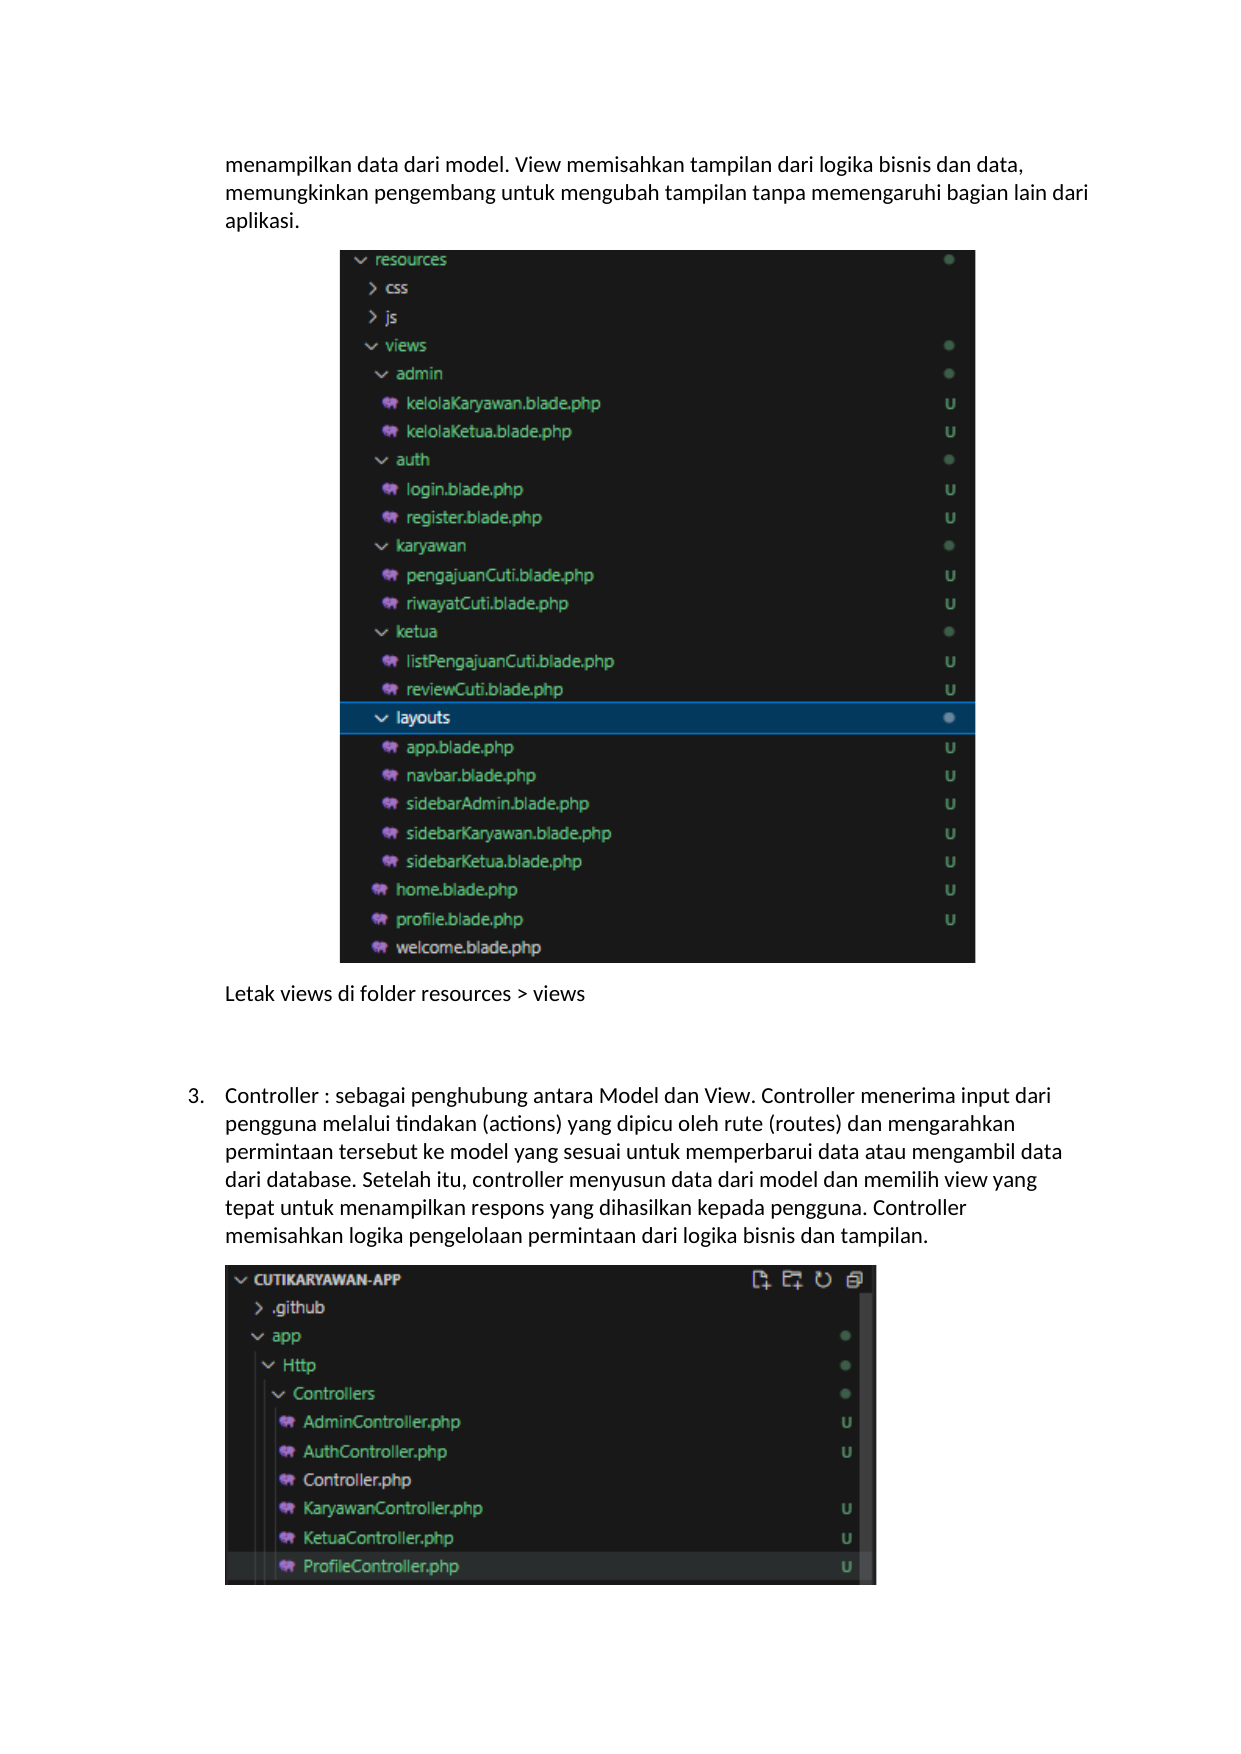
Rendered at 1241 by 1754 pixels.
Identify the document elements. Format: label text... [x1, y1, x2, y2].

list Controller : sebagai penghubung antara Model dan View. Controller menerima input dari pengguna melalui tindakan (actions) yang dipicu oleh rute (routes) dan mengarahkan permintaan tersebut ke model yang sesuai untuk memperbarui data atau mengambil data dari database. Setelah itu, controller menyusun data dari model dan memilih view yang tepat untuk menampilkan respons yang dihasilkan kepada pengguna. Controller memisahkan logika pengelolaan permintaan dari logika bisnis dan tampilan. [187, 1081, 1090, 1249]
picture [339, 250, 976, 963]
picture [225, 1265, 877, 1585]
text Letak views di folder resources > views [225, 979, 1090, 1007]
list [187, 150, 1090, 234]
